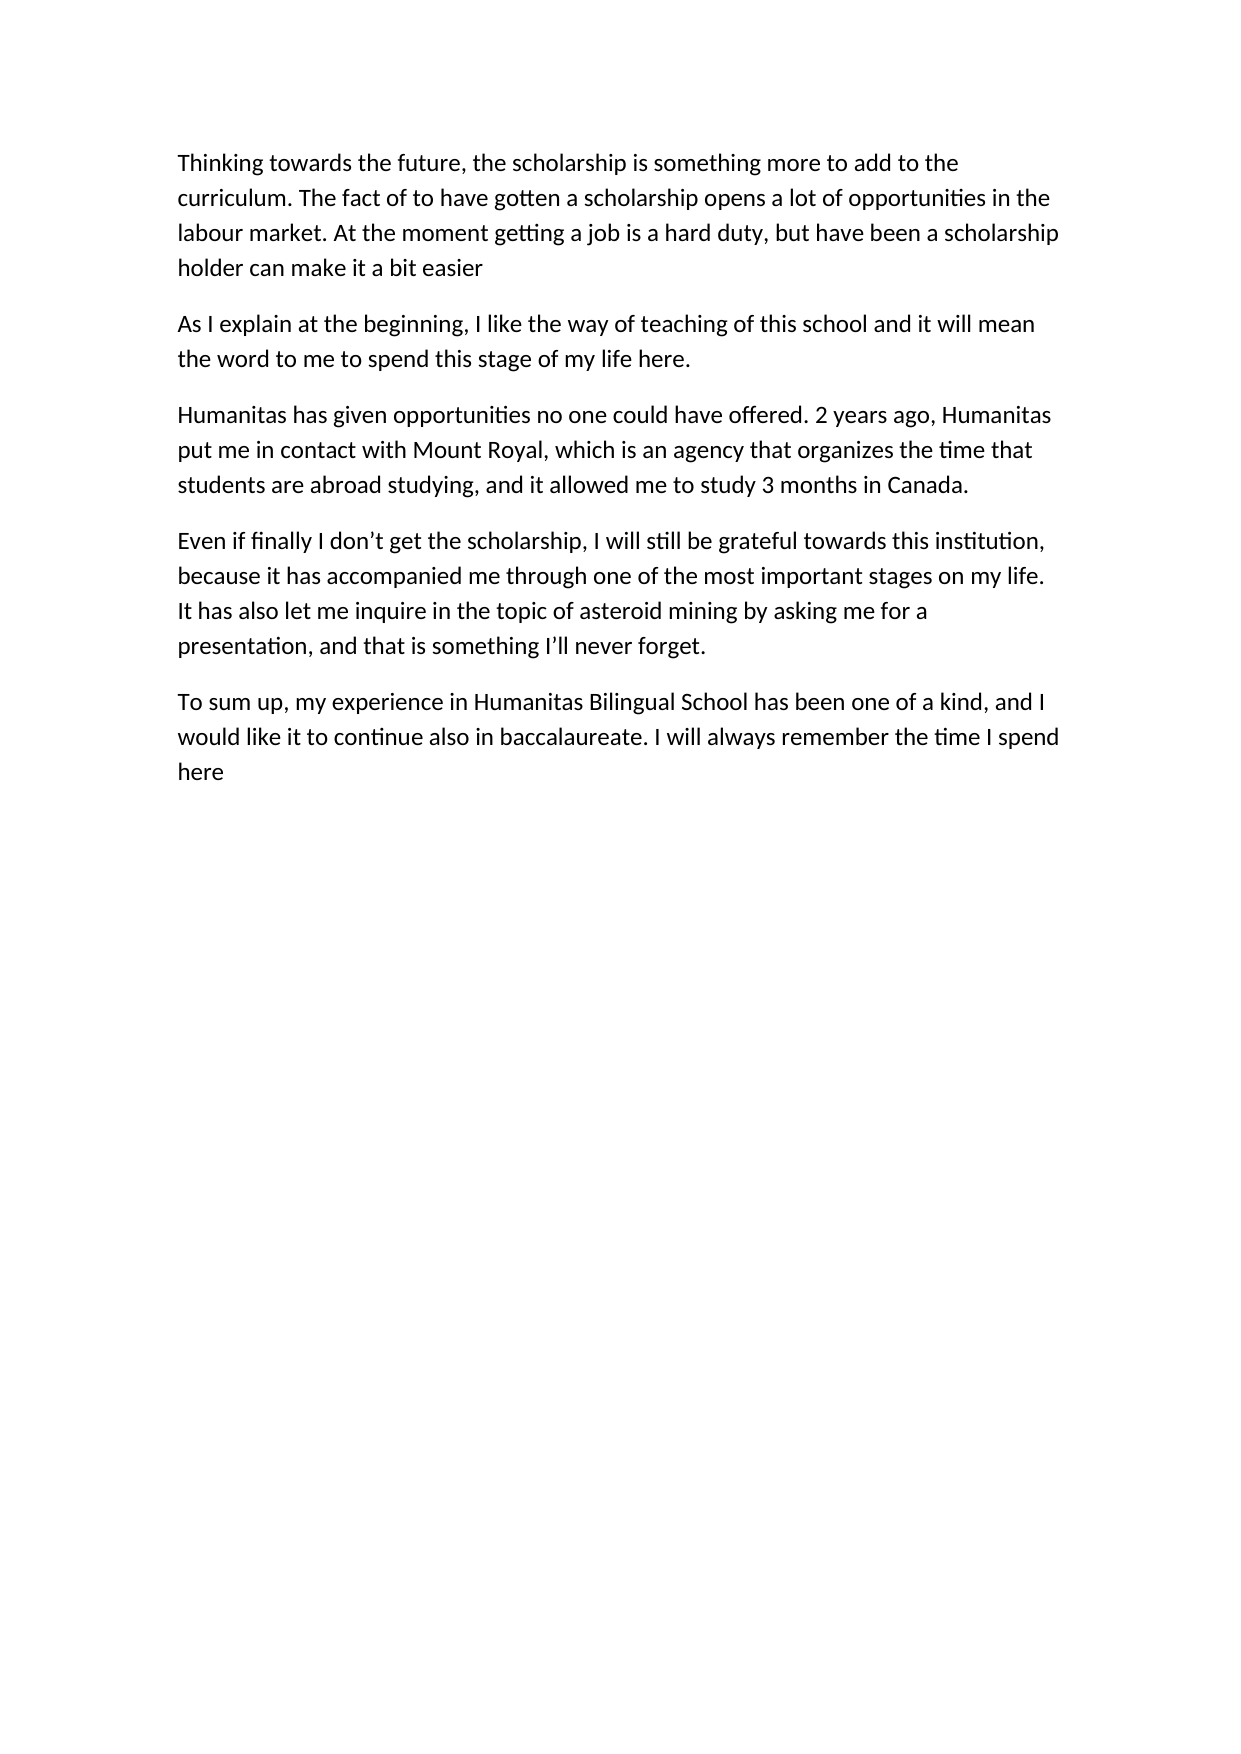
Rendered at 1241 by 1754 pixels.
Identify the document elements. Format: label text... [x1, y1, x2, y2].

text Even if finally I don’t get the scholarship, I will still be grateful towards this institution, because it has accompanied me through one of the most important stages on my life. It has also let me inquire in the topic of asteroid mining by asking me for a presentation, and that is something I’ll never forget. [177, 525, 1063, 661]
text As I explain at the beginning, I like the way of teaching of this school and it will mean the word to me to spend this stage of my life here. [177, 308, 1063, 374]
text Humanitas has given opportunities no one could have offered. 2 years ago, Humanitas put me in contact with Mount Royal, which is an agency that organizes the time that students are abroad studying, and it allowed me to study 3 months in Canada. [177, 399, 1063, 500]
text To sum up, my experience in Humanitas Bilingual School has been one of a kind, and I would like it to continue also in baccalaureate. I will always remember the time I spend here [177, 686, 1063, 786]
text Thinking towards the future, the scholarship is something more to add to the curriculum. The fact of to have gotten a scholarship opens a lot of opportunities in the labour market. At the moment getting a job is a hard duty, but have been a scholarship holder can make it a bit easier [177, 148, 1063, 283]
